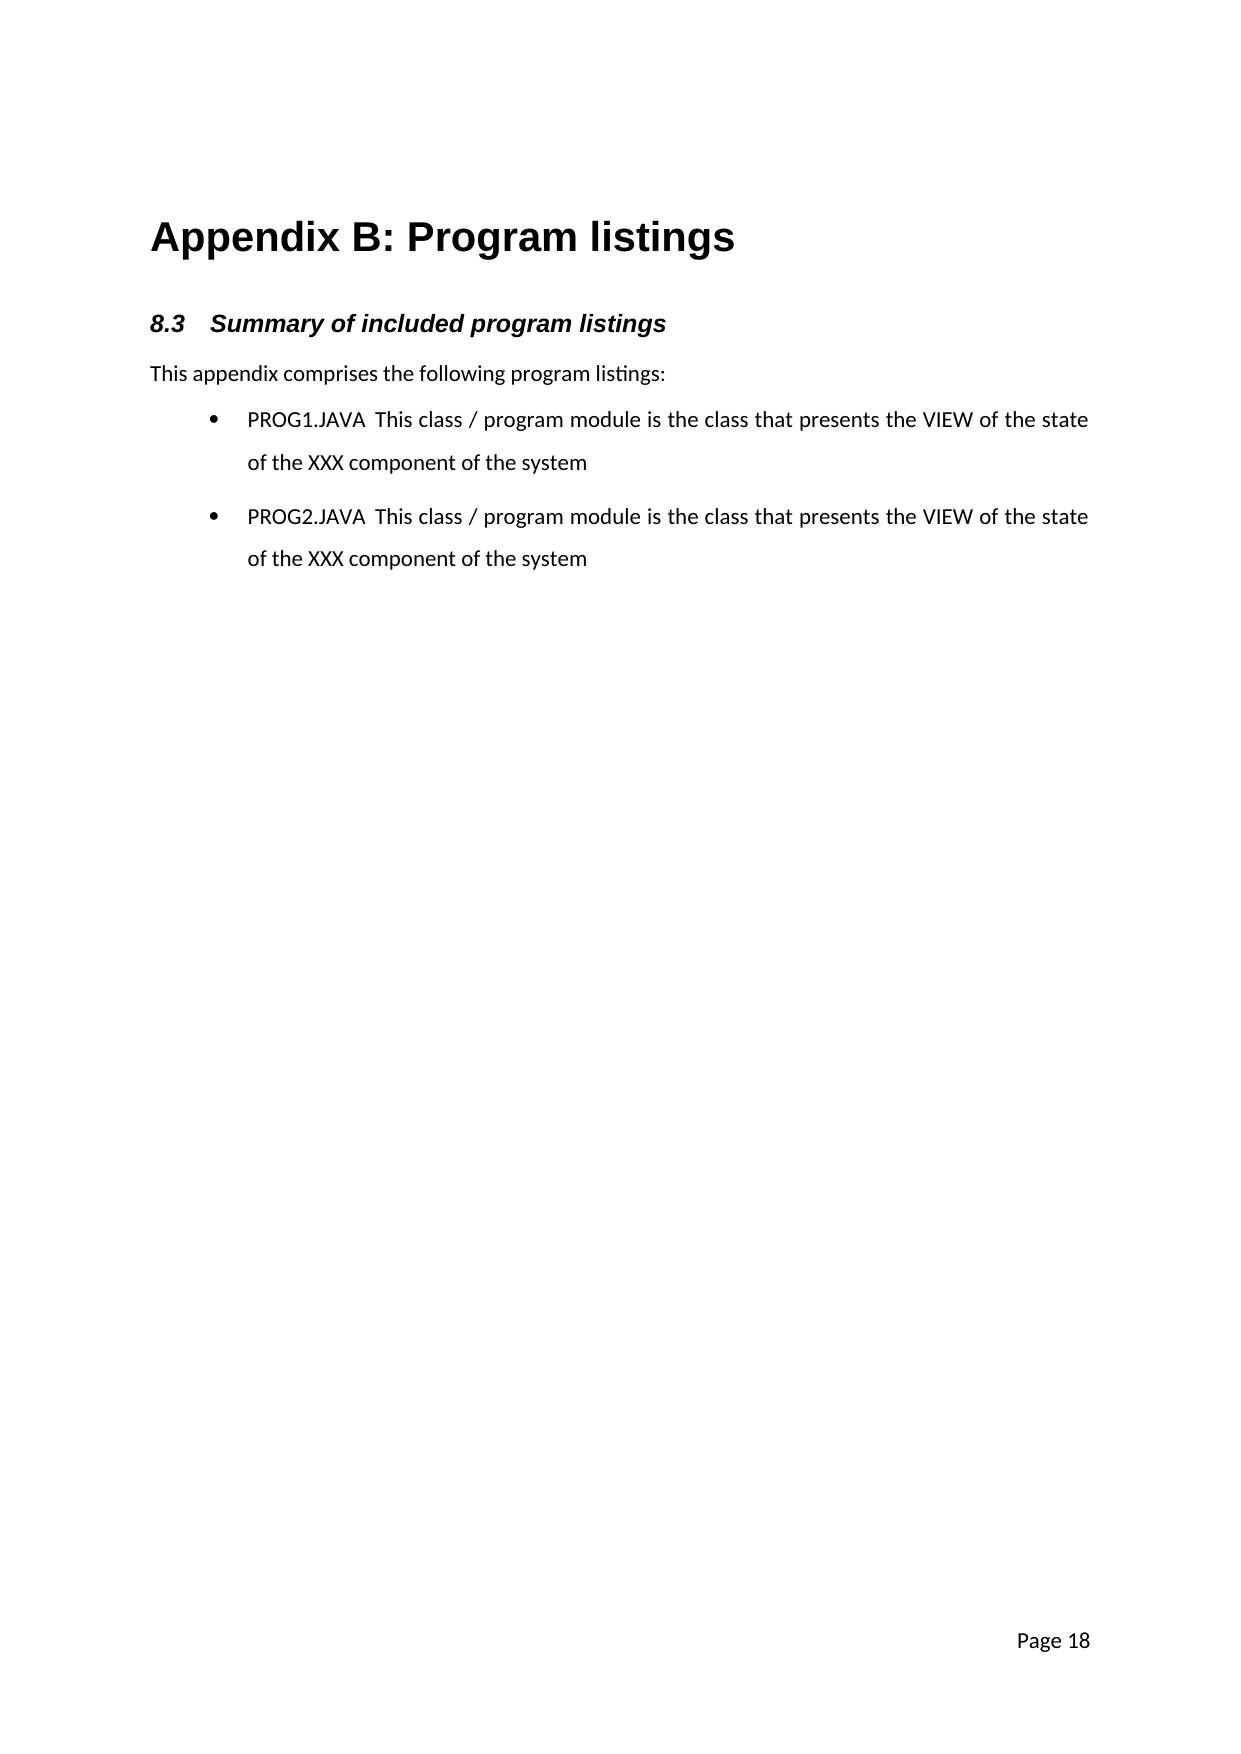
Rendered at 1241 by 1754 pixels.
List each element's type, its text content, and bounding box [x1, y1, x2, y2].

text This appendix comprises the following program listings: [150, 359, 1090, 387]
list PROG1.JAVA This class / program module is the class that presents the VIEW of the state of the XXX component of the system [210, 406, 1090, 476]
subtitle Summary of included program listings [150, 309, 1090, 338]
list PROG2.JAVA This class / program module is the class that presents the VIEW of the state of the XXX component of the system [210, 502, 1090, 572]
subtitle Appendix B: Program listings [150, 212, 1090, 260]
